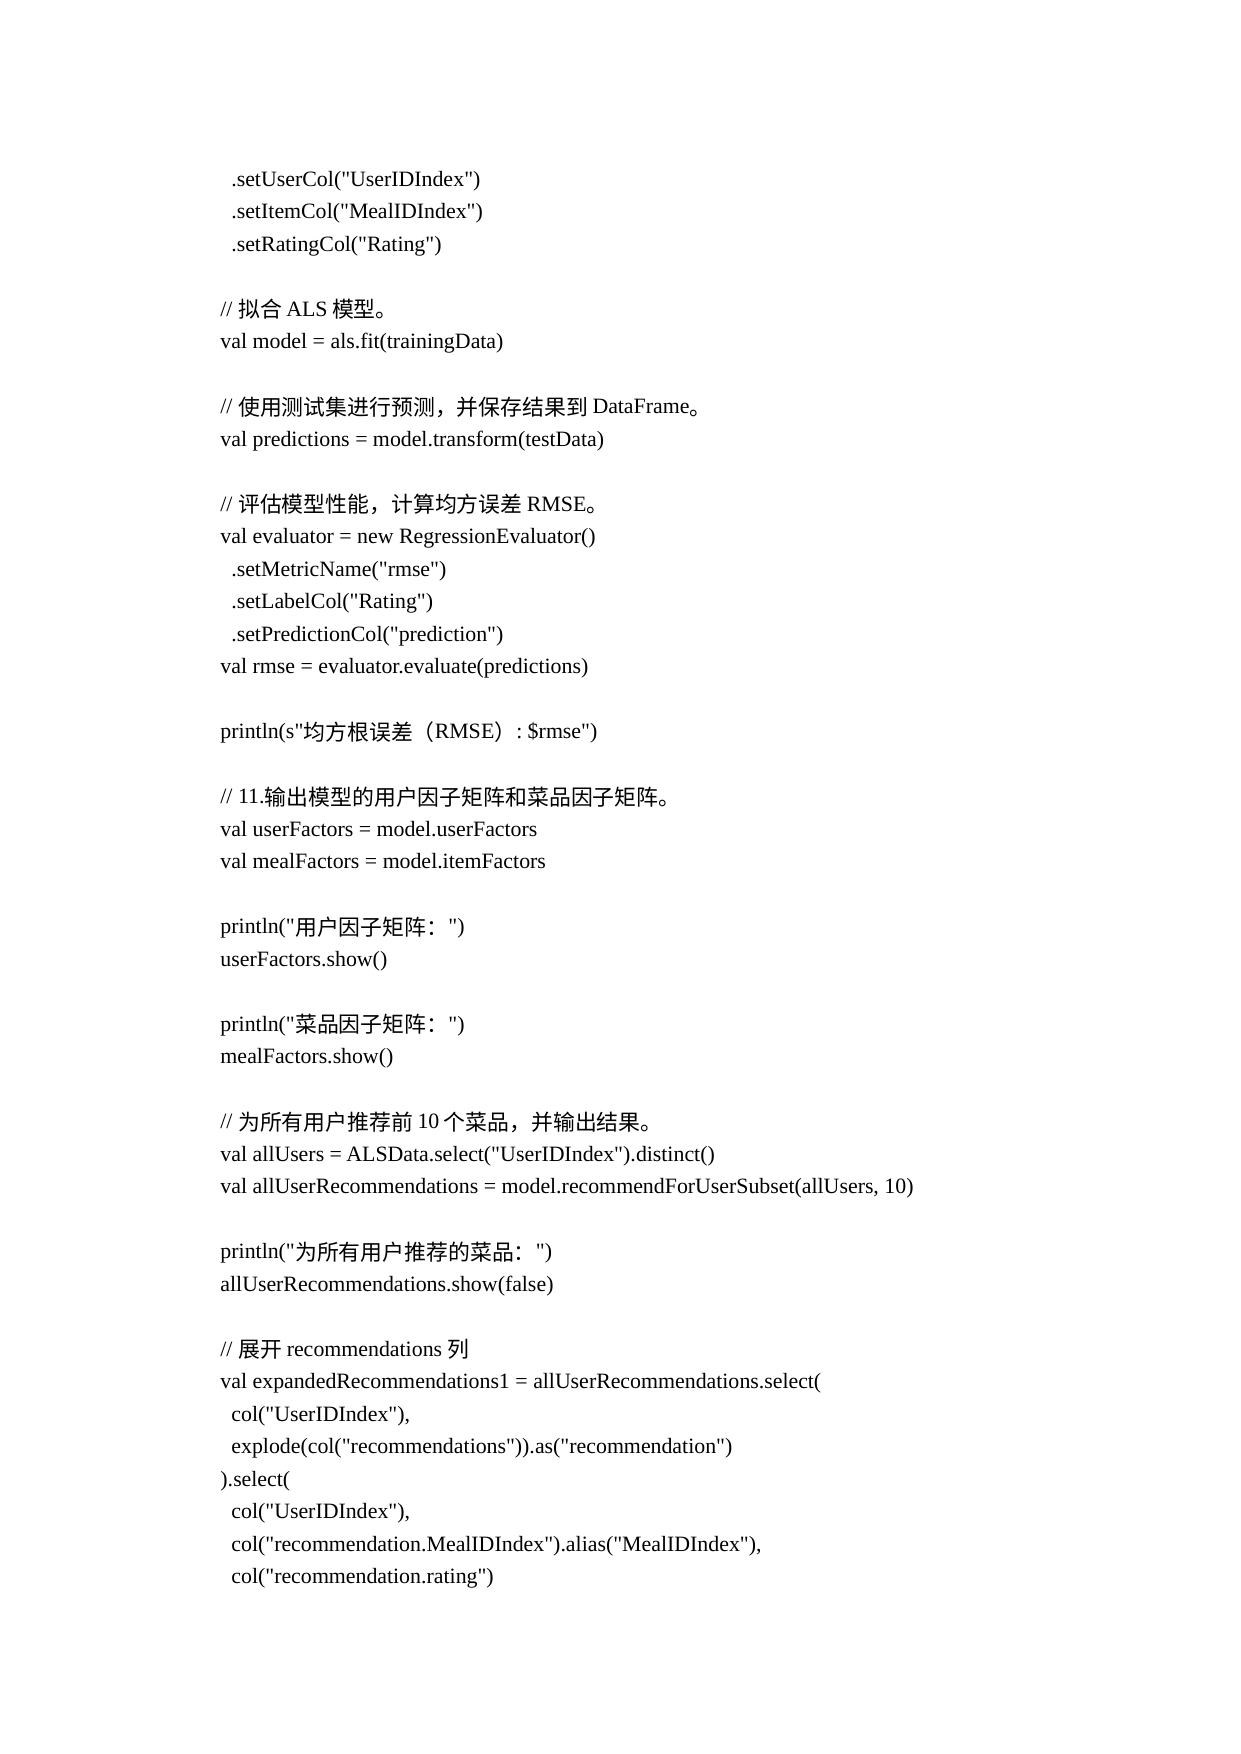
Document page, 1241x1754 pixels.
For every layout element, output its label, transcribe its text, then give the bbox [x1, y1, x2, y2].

text val allUserRecommendations = model.recommendForUserSubset(allUsers, 10) [187, 1169, 1053, 1202]
text .setLabelCol("Rating") [187, 584, 1053, 617]
text val evaluator = new RegressionEvaluator() [187, 519, 1053, 552]
text .setItemCol("MealIDIndex") [187, 194, 1053, 227]
text // 11.输出模型的用户因子矩阵和菜品因子矩阵。 [187, 779, 1053, 812]
text ).select( [187, 1462, 1053, 1494]
text explode(col("recommendations")).as("recommendation") [187, 1429, 1053, 1462]
text allUserRecommendations.show(false) [187, 1267, 1053, 1299]
text val mealFactors = model.itemFactors [187, 844, 1053, 877]
text println(s"均方根误差（RMSE）: $rmse") [187, 714, 1053, 747]
text col("recommendation.MealIDIndex").alias("MealIDIndex"), [187, 1527, 1053, 1559]
text col("UserIDIndex"), [187, 1494, 1053, 1527]
text col("recommendation.rating") [187, 1559, 1053, 1592]
text .setMetricName("rmse") [187, 552, 1053, 584]
text println("用户因子矩阵：") [187, 909, 1053, 942]
text println("菜品因子矩阵：") [187, 1007, 1053, 1039]
text .setUserCol("UserIDIndex") [187, 162, 1053, 194]
text val userFactors = model.userFactors [187, 812, 1053, 844]
text mealFactors.show() [187, 1039, 1053, 1072]
text // 使用测试集进行预测，并保存结果到DataFrame。 [187, 389, 1053, 422]
text val expandedRecommendations1 = allUserRecommendations.select( [187, 1364, 1053, 1397]
text println("为所有用户推荐的菜品：") [187, 1234, 1053, 1267]
text val predictions = model.transform(testData) [187, 422, 1053, 454]
text val rmse = evaluator.evaluate(predictions) [187, 649, 1053, 682]
text val allUsers = ALSData.select("UserIDIndex").distinct() [187, 1137, 1053, 1169]
text col("UserIDIndex"), [187, 1397, 1053, 1429]
text .setRatingCol("Rating") [187, 227, 1053, 259]
text // 拟合ALS模型。 [187, 292, 1053, 324]
text // 展开 recommendations 列 [187, 1332, 1053, 1364]
text .setPredictionCol("prediction") [187, 617, 1053, 649]
text userFactors.show() [187, 942, 1053, 974]
text // 评估模型性能，计算均方误差RMSE。 [187, 487, 1053, 519]
text // 为所有用户推荐前10个菜品，并输出结果。 [187, 1104, 1053, 1137]
text val model = als.fit(trainingData) [187, 324, 1053, 357]
